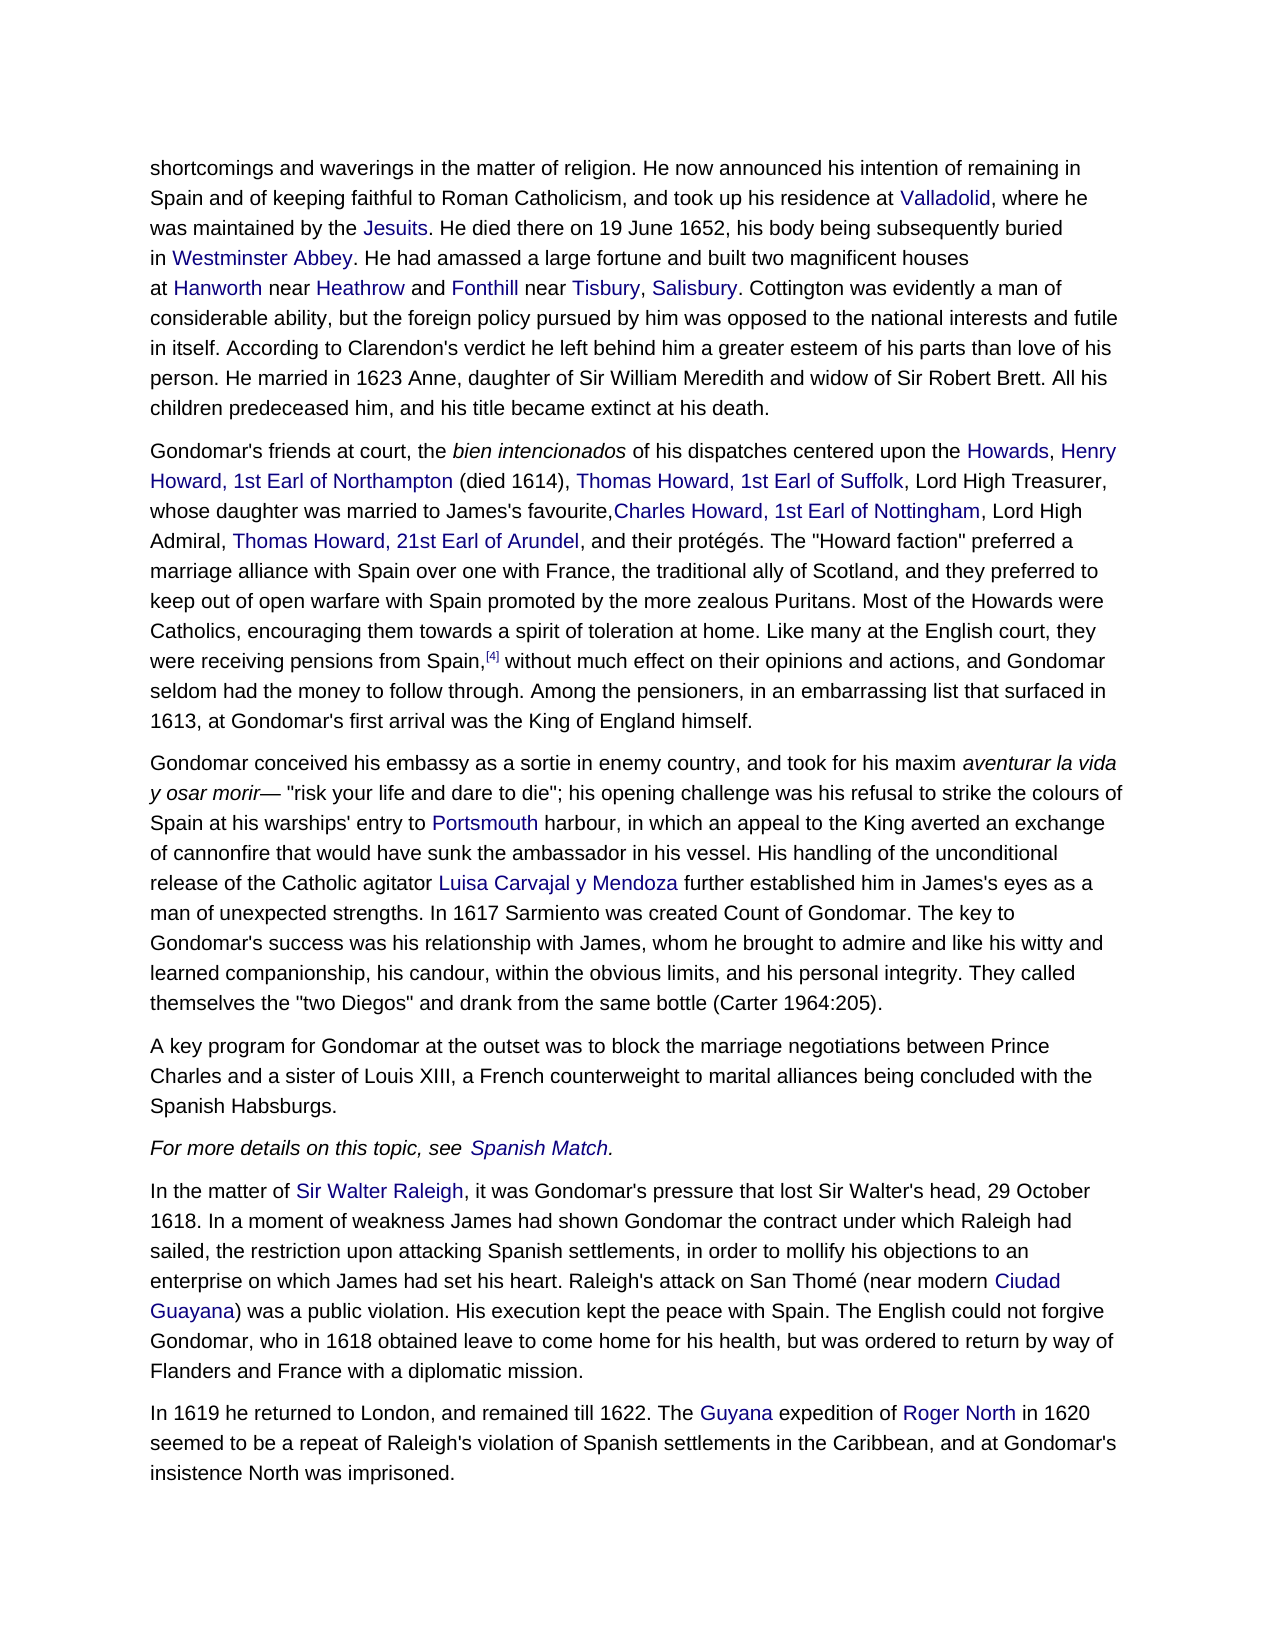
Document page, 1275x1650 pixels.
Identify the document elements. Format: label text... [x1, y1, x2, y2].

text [150, 150, 1125, 420]
text A key program for Gondomar at the outset was to block the marriage negotiations between Prince Charles and a sister of Louis XIII, a French counterweight to marital alliances being concluded with the Spanish Habsburgs. [150, 1027, 1125, 1117]
text For more details on this topic, see Spanish Match. [150, 1130, 1125, 1160]
text Gondomar conceived his embassy as a sortie in enemy country, and took for his maxim aventurar la vida y osar morir— "risk your life and dare to die"; his opening challenge was his refusal to strike the colours of Spain at his warships' entry to Portsmouth harbour, in which an appeal to the King averted an exchange of cannonfire that would have sunk the ambassador in his vessel. His handling of the unconditional release of the Catholic agitator Luisa Carvajal y Mendoza further established him in James's eyes as a man of unexpected strengths. In 1617 Sarmiento was created Count of Gondomar. The key to Gondomar's success was his relationship with James, whom he brought to admire and like his witty and learned companionship, his candour, within the obvious limits, and his personal integrity. They called themselves the "two Diegos" and drank from the same bottle (Carter 1964:205). [150, 745, 1125, 1015]
text In 1619 he returned to London, and remained till 1622. The Guyana expedition of Roger North in 1620 seemed to be a repeat of Raleigh's violation of Spanish settlements in the Caribbean, and at Gondomar's insistence North was imprisoned. [150, 1395, 1125, 1485]
text Gondomar's friends at court, the bien intencionados of his dispatches centered upon the Howards, Henry Howard, 1st Earl of Northampton (died 1614), Thomas Howard, 1st Earl of Suffolk, Lord High Treasurer, whose daughter was married to James's favourite,Charles Howard, 1st Earl of Nottingham, Lord High Admiral, Thomas Howard, 21st Earl of Arundel, and their protégés. The "Howard faction" preferred a marriage alliance with Spain over one with France, the traditional ally of Scotland, and they preferred to keep out of open warfare with Spain promoted by the more zealous Puritans. Most of the Howards were Catholics, encouraging them towards a spirit of toleration at home. Like many at the English court, they were receiving pensions from Spain,[4] without much effect on their opinions and actions, and Gondomar seldom had the money to follow through. Among the pensioners, in an embarrassing list that surfaced in 1613, at Gondomar's first arrival was the King of England himself. [150, 432, 1125, 732]
text In the matter of Sir Walter Raleigh, it was Gondomar's pressure that lost Sir Walter's head, 29 October 1618. In a moment of weakness James had shown Gondomar the contract under which Raleigh had sailed, the restriction upon attacking Spanish settlements, in order to mollify his objections to an enterprise on which James had set his heart. Raleigh's attack on San Thomé (near modern Ciudad Guayana) was a public violation. His execution kept the peace with Spain. The English could not forgive Gondomar, who in 1618 obtained leave to come home for his health, but was ordered to return by way of Flanders and France with a diplomatic mission. [150, 1172, 1125, 1382]
